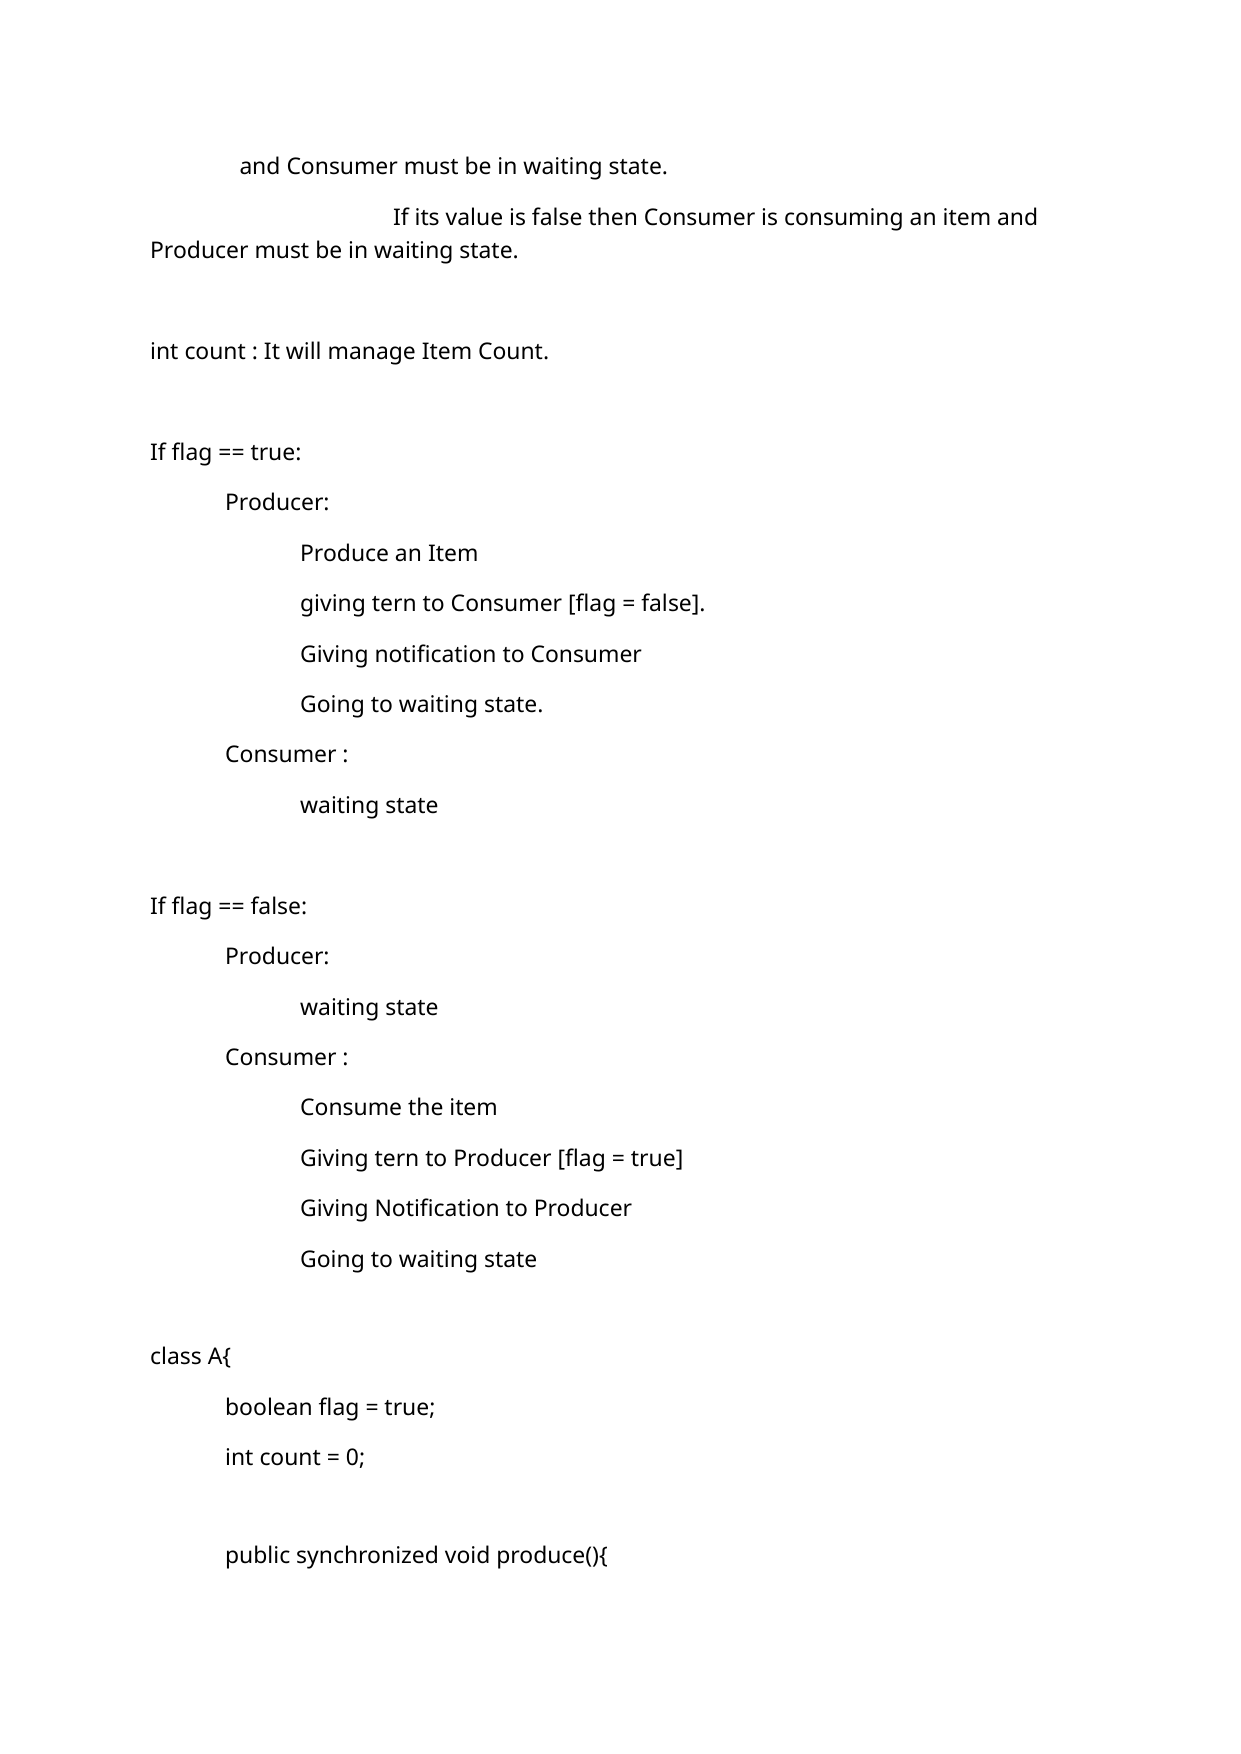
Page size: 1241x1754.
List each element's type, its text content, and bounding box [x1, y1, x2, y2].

text If its value is false then Consumer is consuming an item and Producer must be in waiting state. [150, 200, 1090, 265]
text Going to waiting state [150, 1242, 1090, 1274]
text int count : It will manage Item Count. [150, 335, 1090, 366]
text public synchronized void produce(){ [150, 1538, 1090, 1570]
text Giving tern to Producer [flag = true] [150, 1142, 1090, 1173]
text Producer: [150, 940, 1090, 971]
text Produce an Item [150, 537, 1090, 568]
text giving tern to Consumer [flag = false]. [150, 587, 1090, 618]
text Producer: [150, 486, 1090, 517]
text Consumer : [150, 1041, 1090, 1072]
text and Consumer must be in waiting state. [150, 150, 1090, 181]
text Consumer : [150, 738, 1090, 769]
text If flag == true: [150, 436, 1090, 467]
text class A{ [150, 1340, 1090, 1371]
text boolean flag = true; [150, 1391, 1090, 1422]
text Giving notification to Consumer [150, 637, 1090, 669]
text Going to waiting state. [150, 688, 1090, 719]
text waiting state [150, 789, 1090, 820]
text Consume the item [150, 1091, 1090, 1122]
text Giving Notification to Producer [150, 1192, 1090, 1223]
text If flag == false: [150, 889, 1090, 921]
text int count = 0; [150, 1441, 1090, 1472]
text waiting state [150, 990, 1090, 1022]
